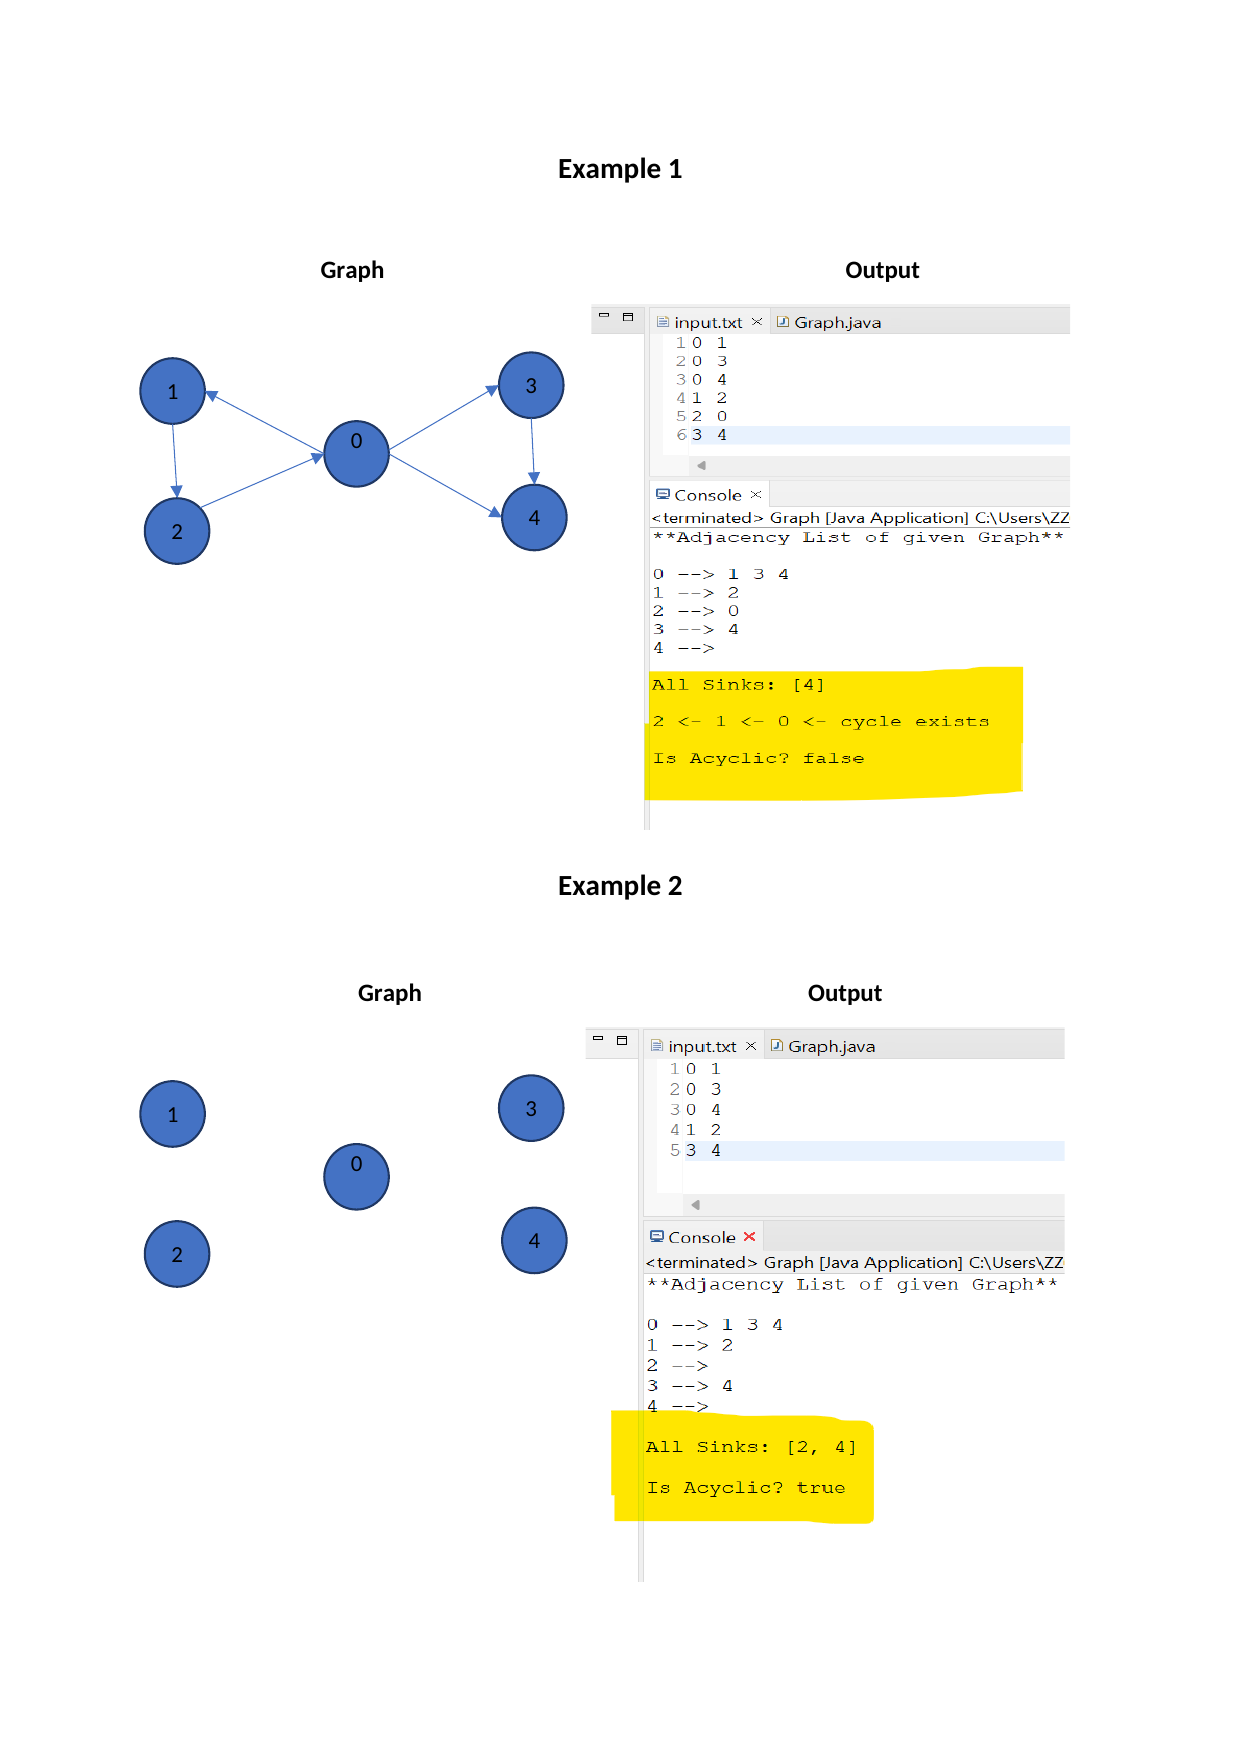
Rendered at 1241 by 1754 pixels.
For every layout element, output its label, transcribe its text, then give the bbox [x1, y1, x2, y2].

picture [591, 304, 1071, 830]
text Graph Output [150, 255, 1090, 285]
text Example 1 [150, 150, 1090, 186]
picture [585, 1027, 1065, 1582]
text Graph Output [150, 978, 1090, 1008]
text Example 2 [150, 867, 1090, 903]
